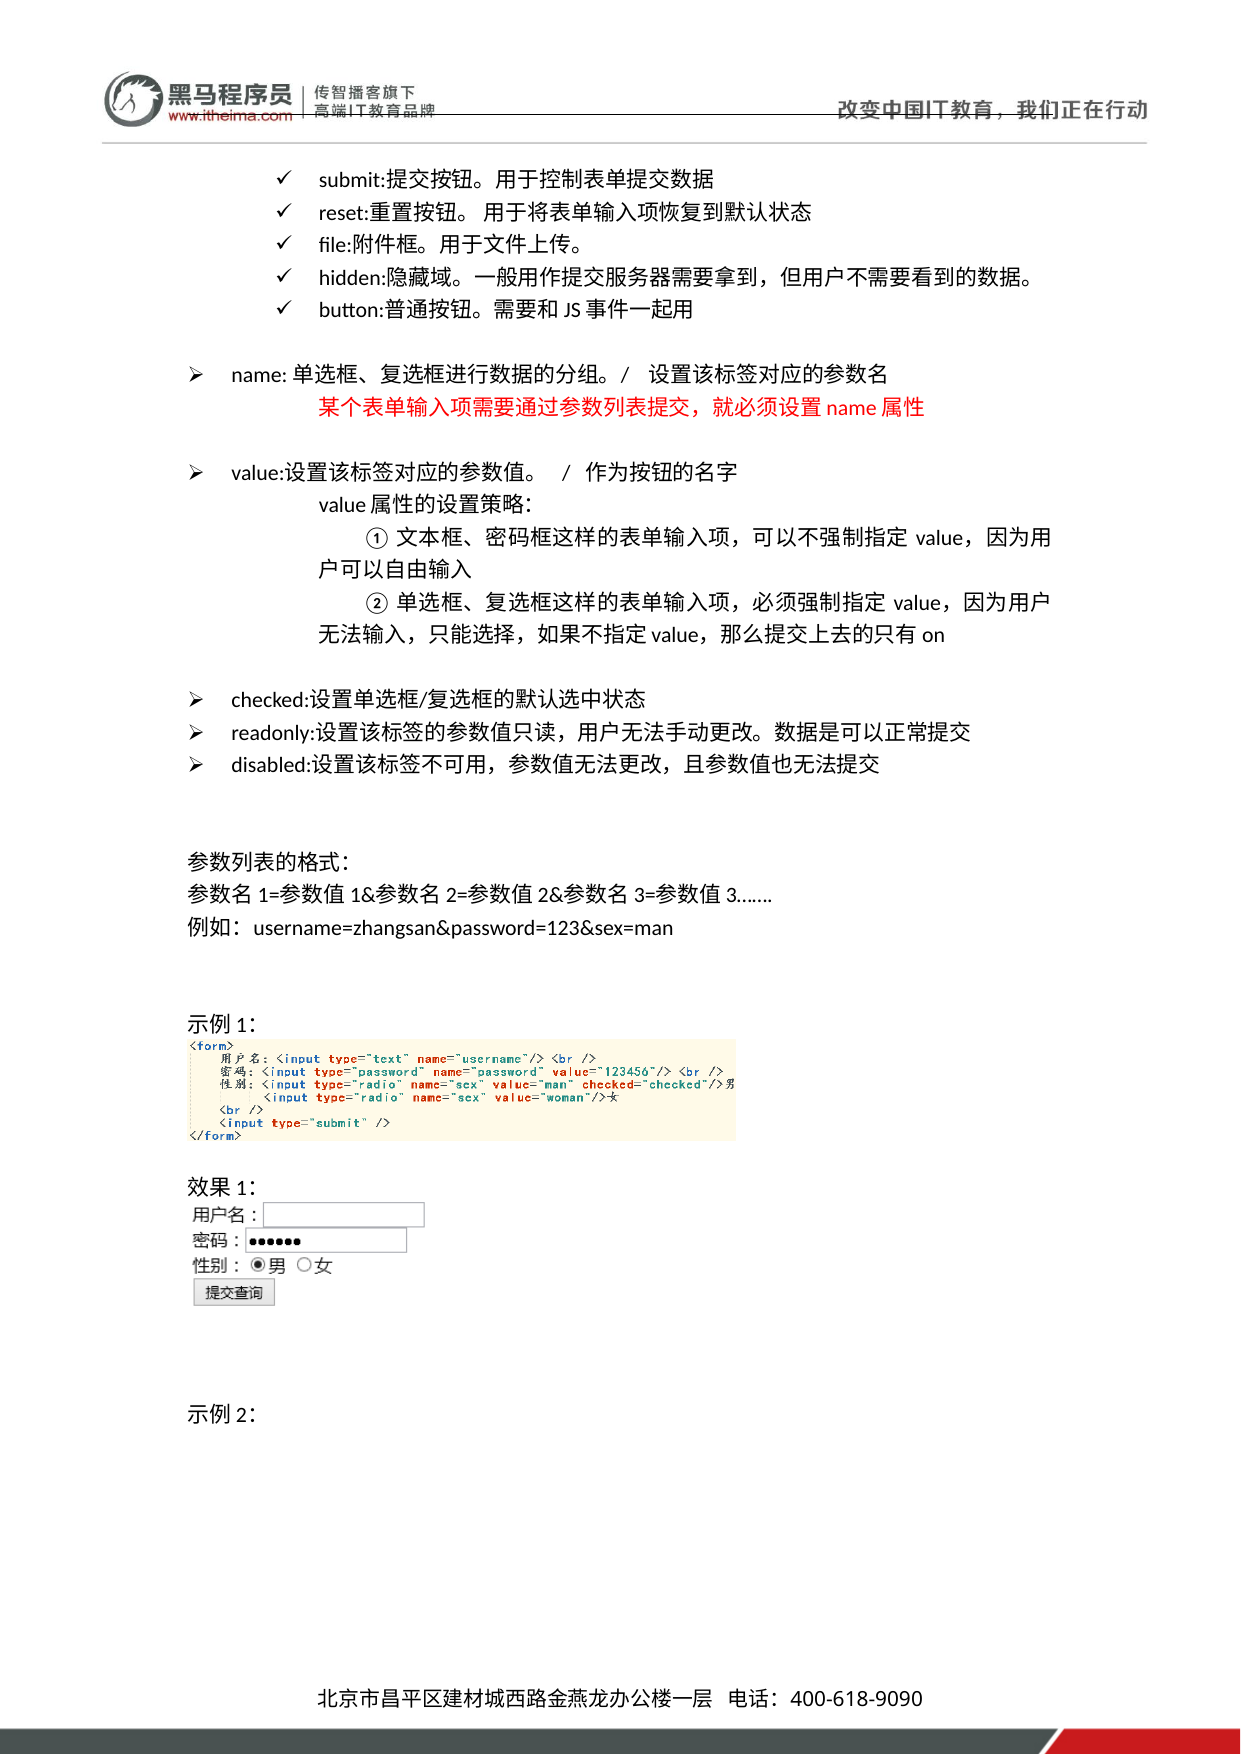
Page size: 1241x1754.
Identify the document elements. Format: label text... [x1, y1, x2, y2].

picture [187, 1201, 438, 1307]
list file:附件框。用于文件上传。 [275, 227, 1053, 259]
list disabled:设置该标签不可用，参数值无法更改，且参数值也无法提交 [187, 747, 1053, 779]
list 某个表单输入项需要通过参数列表提交，就必须设置name属性 [319, 389, 1053, 422]
list hidden:隐藏域。一般用作提交服务器需要拿到，但用户不需要看到的数据。 [275, 259, 1053, 292]
text 示例1： [187, 1007, 1053, 1039]
list value:设置该标签对应的参数值。 / 作为按钮的名字 [187, 454, 1053, 487]
list readonly:设置该标签的参数值只读，用户无法手动更改。数据是可以正常提交 [187, 714, 1053, 747]
text 例如：username=zhangsan&password=123&sex=man [187, 909, 1053, 942]
text 效果1： [187, 1169, 1053, 1202]
list button:普通按钮。需要和JS事件一起用 [275, 292, 1053, 324]
picture [0, 1669, 1241, 1754]
list name: 单选框、复选框进行数据的分组。/ 设置该标签对应的参数名 [187, 357, 1053, 389]
text 参数名1=参数值1&参数名2=参数值2&参数名3=参数值3……. [187, 877, 1053, 909]
picture [187, 1039, 736, 1141]
picture [0, 0, 1241, 151]
list submit:提交按钮。用于控制表单提交数据 [275, 162, 1053, 194]
list checked:设置单选框/复选框的默认选中状态 [187, 682, 1053, 714]
list reset:重置按钮。 用于将表单输入项恢复到默认状态 [275, 194, 1053, 227]
list ②单选框、复选框这样的表单输入项，必须强制指定value，因为用户无法输入，只能选择，如果不指定value，那么提交上去的只有on [319, 584, 1053, 649]
text 参数列表的格式： [187, 844, 1053, 877]
list ①文本框、密码框这样的表单输入项，可以不强制指定value，因为用户可以自由输入 [319, 519, 1053, 584]
list value属性的设置策略： [319, 487, 1053, 519]
text 示例2： [187, 1397, 1053, 1429]
